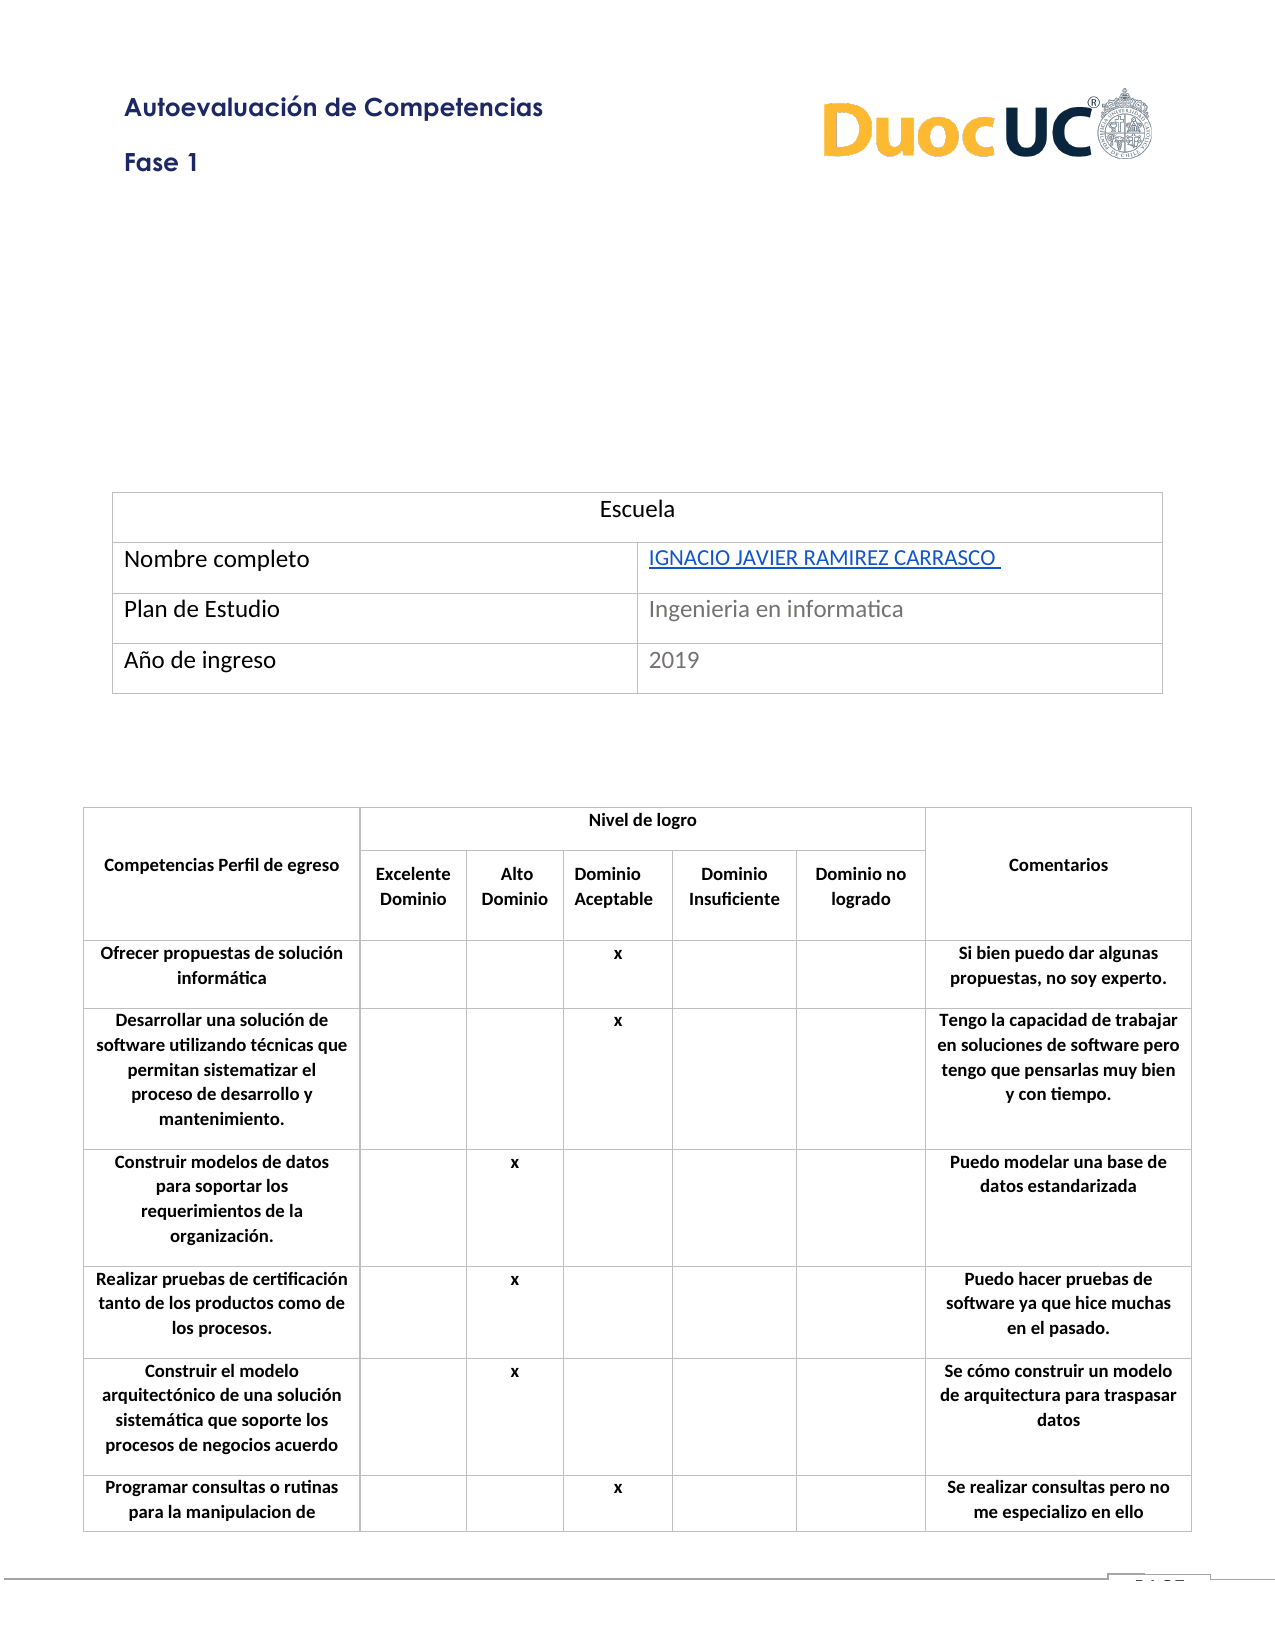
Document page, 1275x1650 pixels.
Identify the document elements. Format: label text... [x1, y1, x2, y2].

table_cell Ingenieria en informatica [638, 594, 1162, 643]
table_cell [361, 1009, 466, 1149]
table_header Competencias Perfil de egreso [84, 808, 359, 940]
table_cell Programar consultas o rutinas para la manipulacion de informacion de una base de datos de acuerdo a los requerimientos [84, 1476, 359, 1531]
table_cell Desarrollar una solución de software utilizando técnicas que permitan sistematizar el proceso de desarrollo y mantenimiento. [84, 1009, 359, 1149]
table_cell [361, 941, 466, 1007]
table_cell IGNACIO JAVIER RAMIREZ CARRASCO [638, 543, 1162, 592]
table_cell x [467, 1359, 563, 1474]
table_cell Si bien puedo dar algunas propuestas, no soy experto. [926, 941, 1191, 1007]
table_cell [673, 1009, 796, 1149]
table_cell Puedo hacer pruebas de software ya que hice muchas en el pasado. [926, 1267, 1191, 1358]
table_cell 2019 [638, 644, 1162, 693]
table_cell [797, 1476, 925, 1531]
table_cell [361, 1267, 466, 1358]
table_cell Nombre completo [113, 543, 637, 592]
table_header Comentarios [926, 808, 1191, 940]
table_header Escuela [113, 493, 1162, 542]
table_cell Realizar pruebas de certificación tanto de los productos como de los procesos. [84, 1267, 359, 1358]
table_cell Ofrecer propuestas de solución informática [84, 941, 359, 1007]
table_cell Dominio no logrado [797, 851, 925, 940]
table_cell [564, 1267, 672, 1358]
table_cell [361, 1150, 466, 1266]
table_cell x [467, 1267, 563, 1358]
table_cell [797, 1009, 925, 1149]
table_cell [467, 941, 563, 1007]
table_cell x [467, 1150, 563, 1266]
table_cell Se realizar consultas pero no me especializo en ello [926, 1476, 1191, 1531]
table_cell [673, 941, 796, 1007]
table_cell Alto Dominio [467, 851, 563, 940]
table_header Nivel de logro [361, 808, 925, 849]
table_cell Construir modelos de datos para soportar los requerimientos de la organización. [84, 1150, 359, 1266]
table_cell [564, 1359, 672, 1474]
table_cell Plan de Estudio [113, 594, 637, 643]
table_cell x [564, 1476, 672, 1531]
picture [824, 88, 1152, 159]
table_cell [673, 1476, 796, 1531]
table_cell [673, 1359, 796, 1474]
table_cell [361, 1359, 466, 1474]
table_cell x [564, 941, 672, 1007]
table_cell Se cómo construir un modelo de arquitectura para traspasar datos [926, 1359, 1191, 1474]
table_cell [467, 1476, 563, 1531]
table_cell Puedo modelar una base de datos estandarizada [926, 1150, 1191, 1266]
table_cell Excelente Dominio [361, 851, 466, 940]
table_cell Dominio Insuficiente [673, 851, 796, 940]
table_cell [361, 1476, 466, 1531]
table_cell [467, 1009, 563, 1149]
table_cell Construir el modelo arquitectónico de una solución sistemática que soporte los procesos de negocios acuerdo [84, 1359, 359, 1474]
table_cell Tengo la capacidad de trabajar en soluciones de software pero tengo que pensarlas muy bien y con tiempo. [926, 1009, 1191, 1149]
table_cell [797, 1359, 925, 1474]
table_cell [797, 941, 925, 1007]
table_cell [564, 1150, 672, 1266]
table_cell x [564, 1009, 672, 1149]
table_cell Dominio Aceptable [564, 851, 672, 940]
table_cell Año de ingreso [113, 644, 637, 693]
table_cell [673, 1150, 796, 1266]
table_cell [673, 1267, 796, 1358]
table_cell [797, 1267, 925, 1358]
table_cell [797, 1150, 925, 1266]
